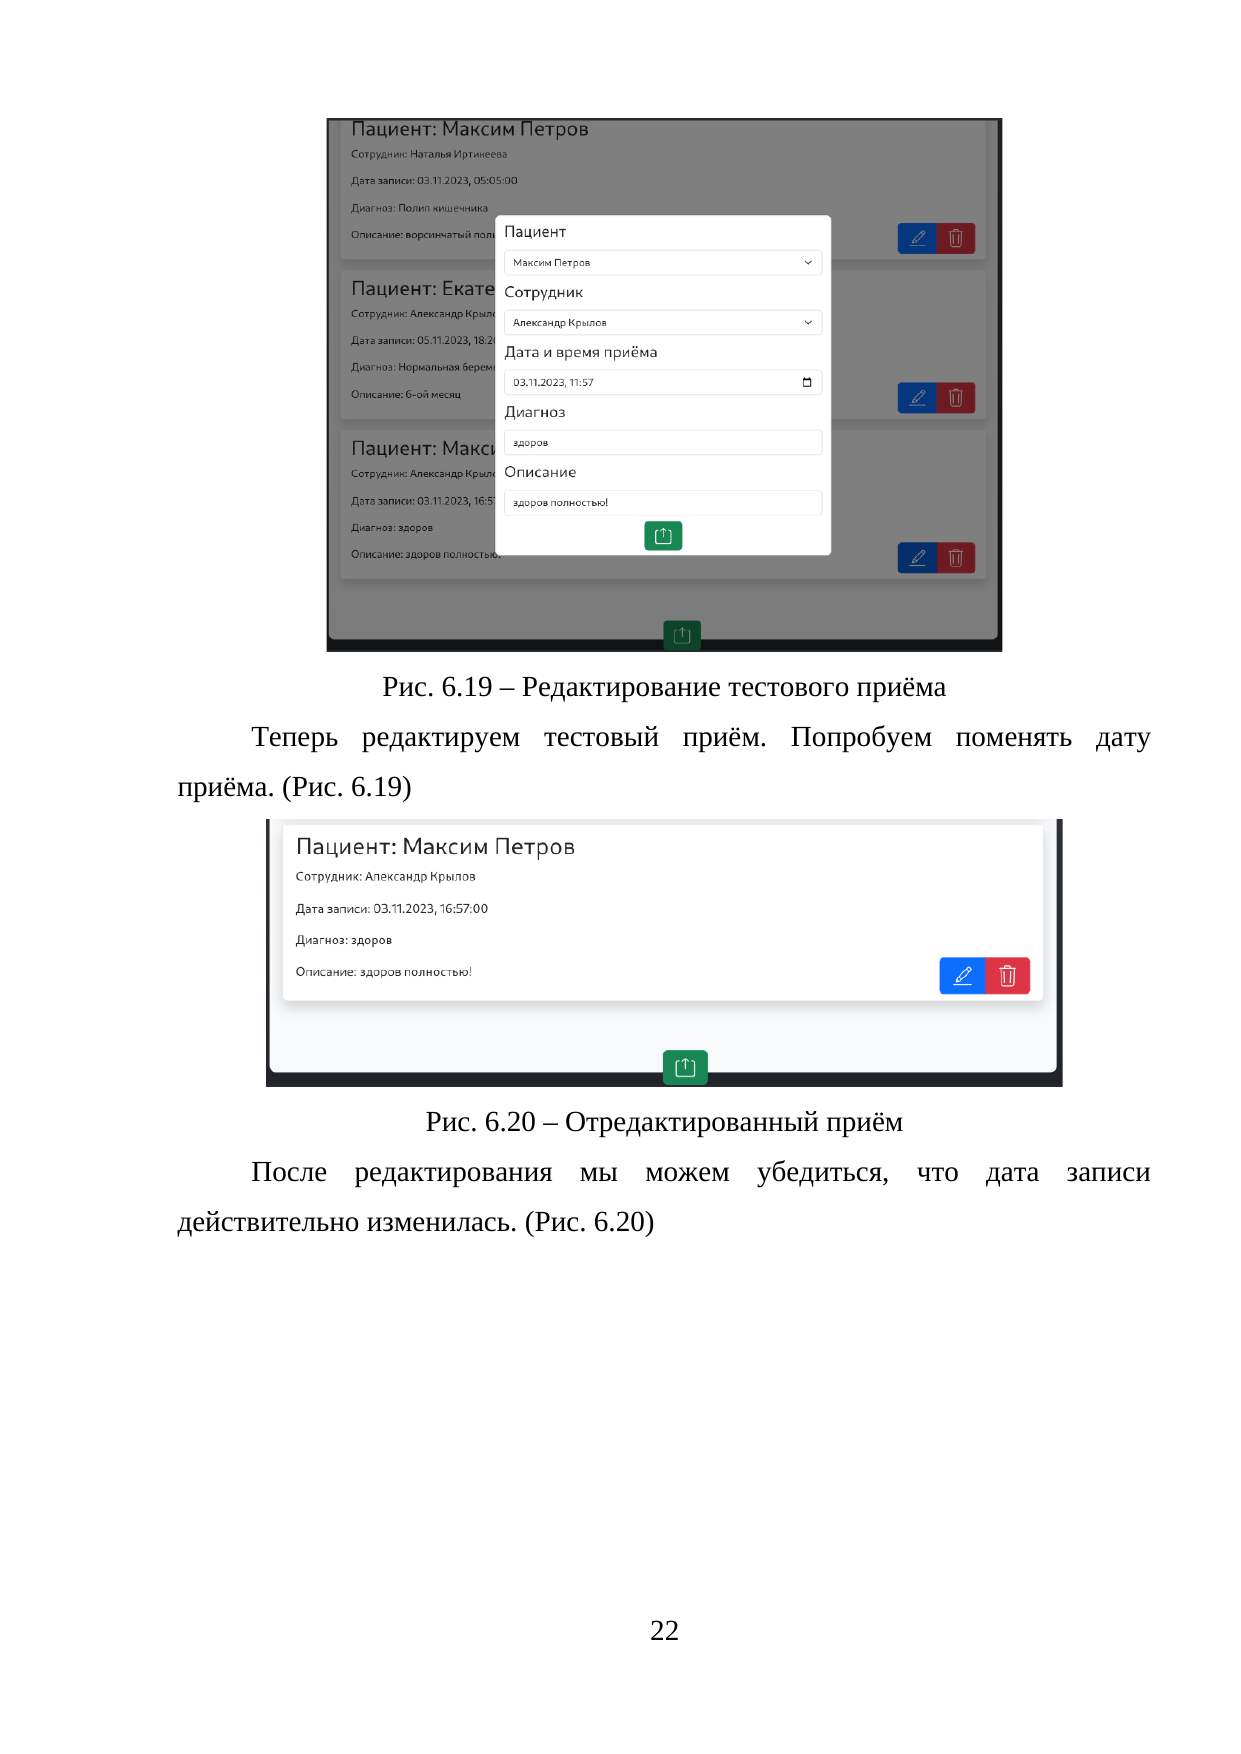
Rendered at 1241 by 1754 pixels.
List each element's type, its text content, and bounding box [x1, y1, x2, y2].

text Рис. 6.20 – Отредактированный приём [177, 1104, 1152, 1137]
picture [326, 118, 1003, 652]
text Теперь редактируем тестовый приём. Попробуем поменять дату приёма. (Рис. 6.19) [177, 719, 1152, 803]
text Рис. 6.19 – Редактирование тестового приёма [177, 669, 1152, 702]
picture [266, 819, 1063, 1087]
text После редактирования мы можем убедиться, что дата записи действительно изменилась. (Рис. 6.20) [177, 1154, 1152, 1238]
